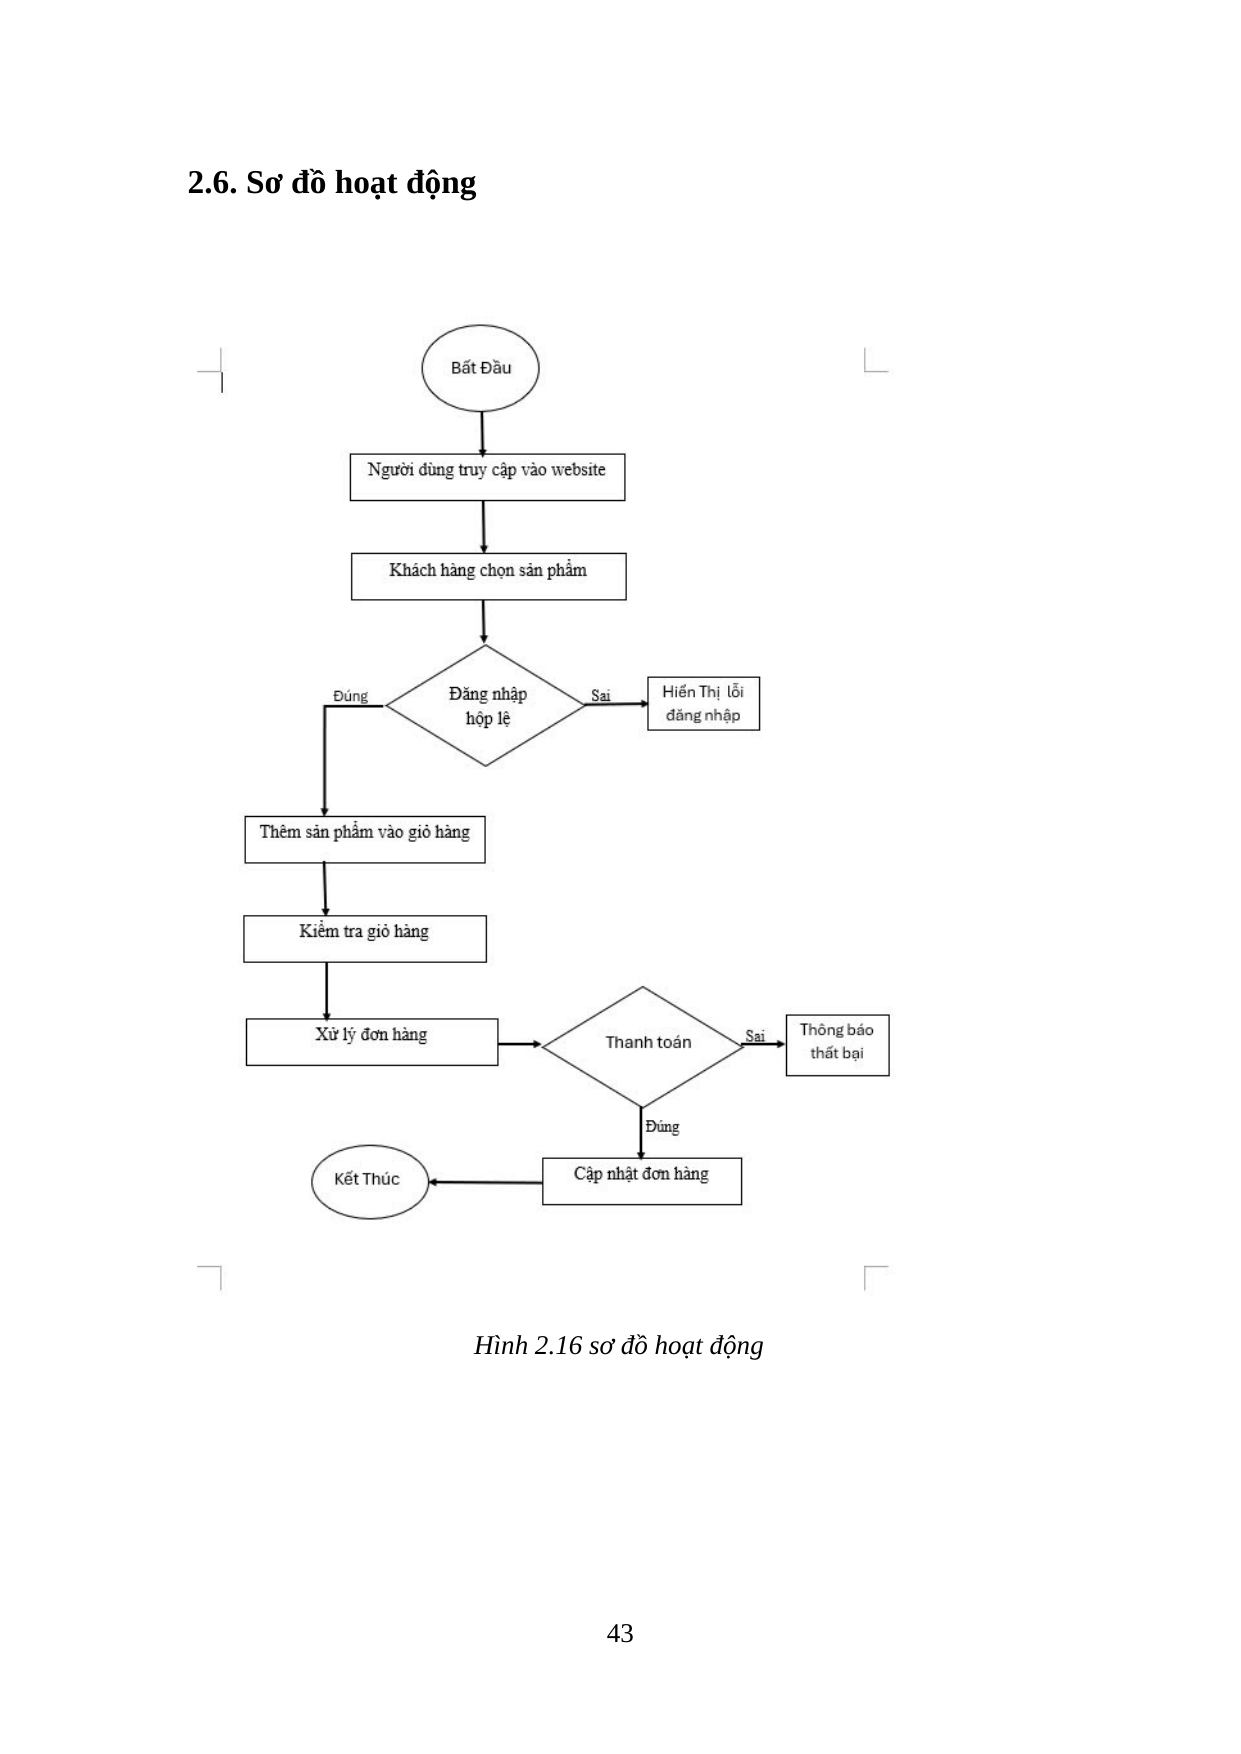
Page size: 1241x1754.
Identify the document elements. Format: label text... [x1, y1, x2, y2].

text Hình 2.16 sơ đồ hoạt động [187, 1329, 1053, 1360]
subtitle Sơ đồ hoạt động [187, 162, 1053, 201]
picture [187, 295, 913, 1297]
